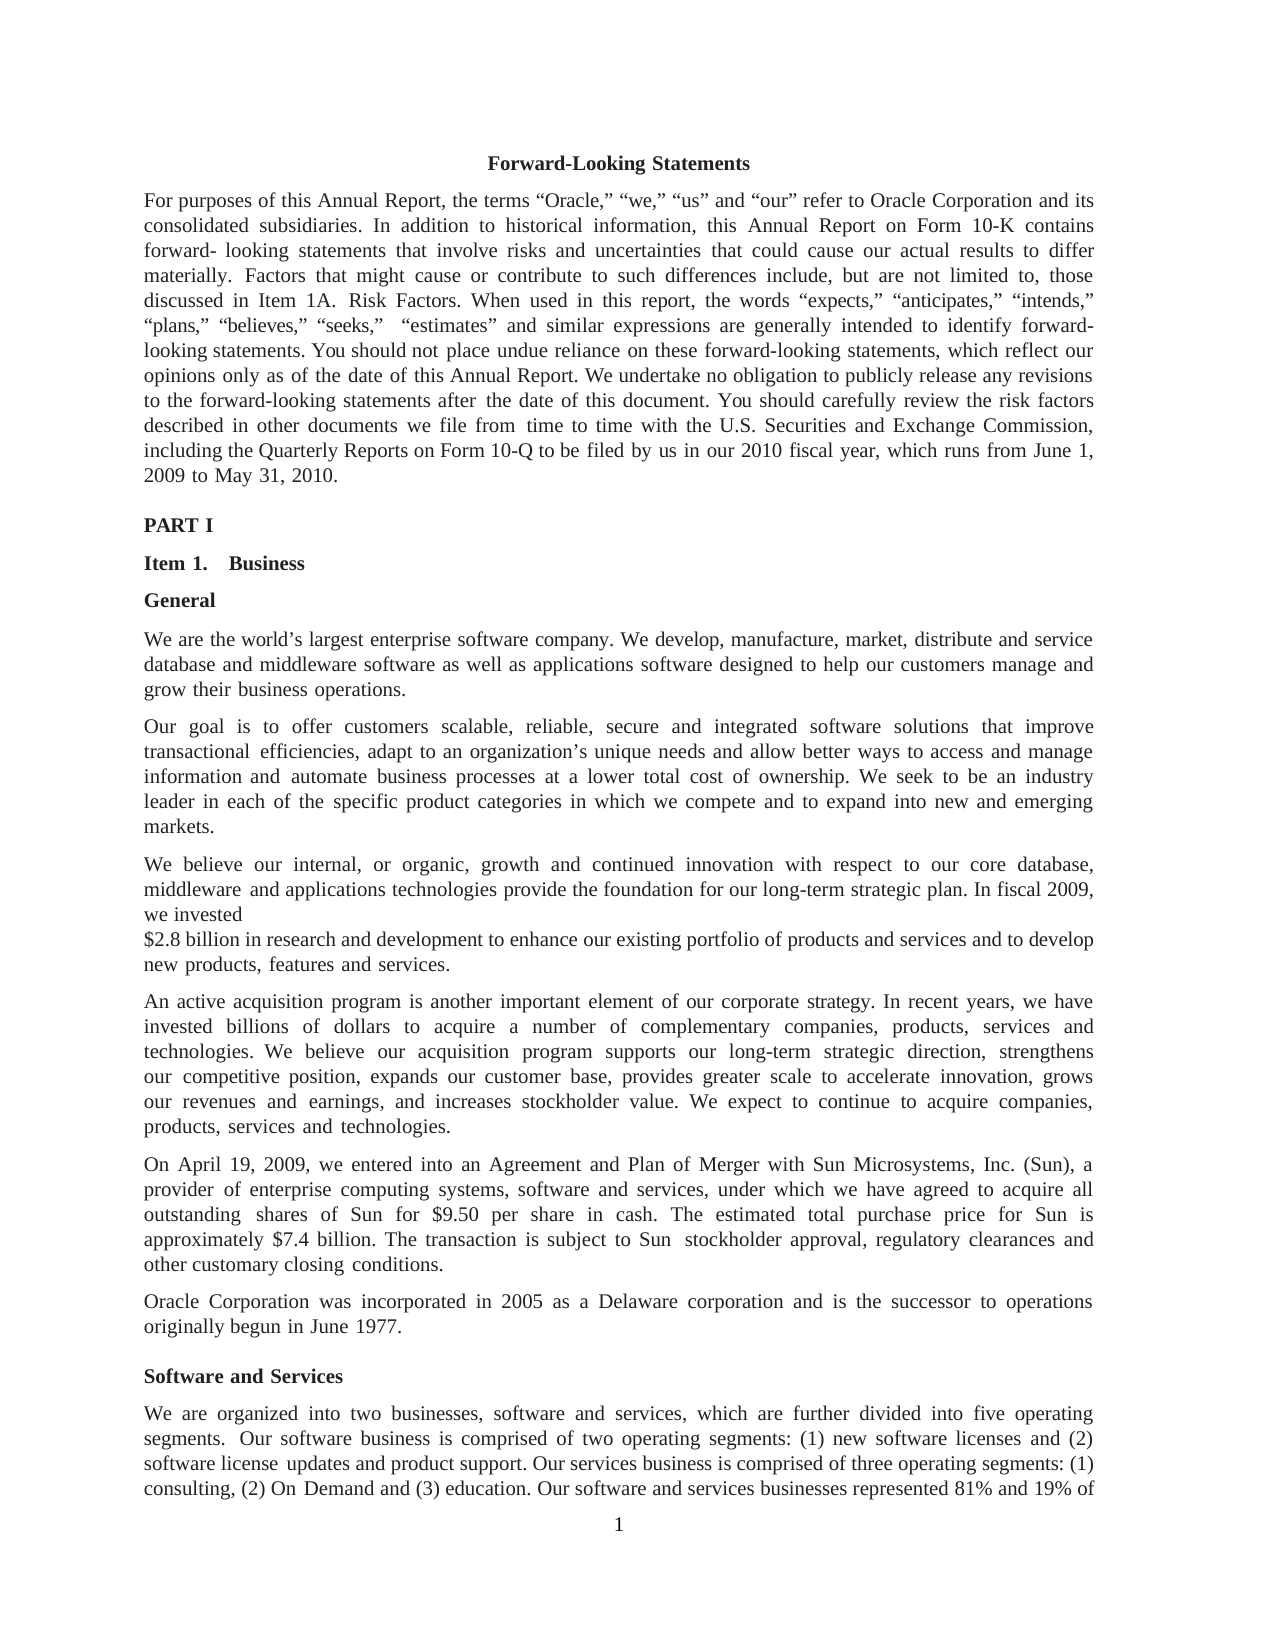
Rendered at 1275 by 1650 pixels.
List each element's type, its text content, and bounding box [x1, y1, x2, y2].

text We are the world’s largest enterprise software company. We develop, manufacture, market, distribute and service database and middleware software as well as applications software designed to help our customers manage and grow their business operations. [144, 626, 1094, 701]
text Oracle Corporation was incorporated in 2005 as a Delaware corporation and is the successor to operations originally begun in June 1977. [144, 1289, 1094, 1338]
subtitle Forward-Looking Statements [131, 151, 1106, 174]
text An active acquisition program is another important element of our corporate strategy. In recent years, we have invested billions of dollars to acquire a number of complementary companies, products, services and technologies. We believe our acquisition program supports our long-term strategic direction, strengthens our competitive position, expands our customer base, provides greater scale to accelerate innovation, grows our revenues and earnings, and increases stockholder value. We expect to continue to acquire companies, products, services and technologies. [144, 989, 1094, 1138]
text For purposes of this Annual Report, the terms “Oracle,” “we,” “us” and “our” refer to Oracle Corporation and its consolidated subsidiaries. In addition to historical information, this Annual Report on Form 10-K contains forward- looking statements that involve risks and uncertainties that could cause our actual results to differ materially. Factors that might cause or contribute to such differences include, but are not limited to, those discussed in Item 1A. Risk Factors. When used in this report, the words “expects,” “anticipates,” “intends,” “plans,” “believes,” “seeks,” “estimates” and similar expressions are generally intended to identify forward-looking statements. You should not place undue reliance on these forward-looking statements, which reflect our opinions only as of the date of this Annual Report. We undertake no obligation to publicly release any revisions to the forward-looking statements after the date of this document. You should carefully review the risk factors described in other documents we file from time to time with the U.S. Securities and Exchange Commission, including the Quarterly Reports on Form 10-Q to be filed by us in our 2010 fiscal year, which runs from June 1, 2009 to May 31, 2010. [144, 188, 1094, 487]
text We believe our internal, or organic, growth and continued innovation with respect to our core database, middleware and applications technologies provide the foundation for our long-term strategic plan. In fiscal 2009, we invested [144, 852, 1094, 926]
text $2.8 billion in research and development to enhance our existing portfolio of products and services and to develop new products, features and services. [144, 927, 1094, 976]
subtitle PART I [144, 513, 1106, 537]
text On April 19, 2009, we entered into an Agreement and Plan of Merger with Sun Microsystems, Inc. (Sun), a provider of enterprise computing systems, software and services, under which we have agreed to acquire all outstanding shares of Sun for $9.50 per share in cash. The estimated total purchase price for Sun is approximately $7.4 billion. The transaction is subject to Sun stockholder approval, regulatory clearances and other customary closing conditions. [144, 1152, 1094, 1276]
text Our goal is to offer customers scalable, reliable, secure and integrated software solutions that improve transactional efficiencies, adapt to an organization’s unique needs and allow better ways to access and manage information and automate business processes at a lower total cost of ownership. We seek to be an industry leader in each of the specific product categories in which we compete and to expand into new and emerging markets. [144, 714, 1094, 838]
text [144, 1401, 1094, 1500]
text Item 1. Business General [144, 551, 375, 612]
subtitle Software and Services [144, 1364, 1106, 1388]
